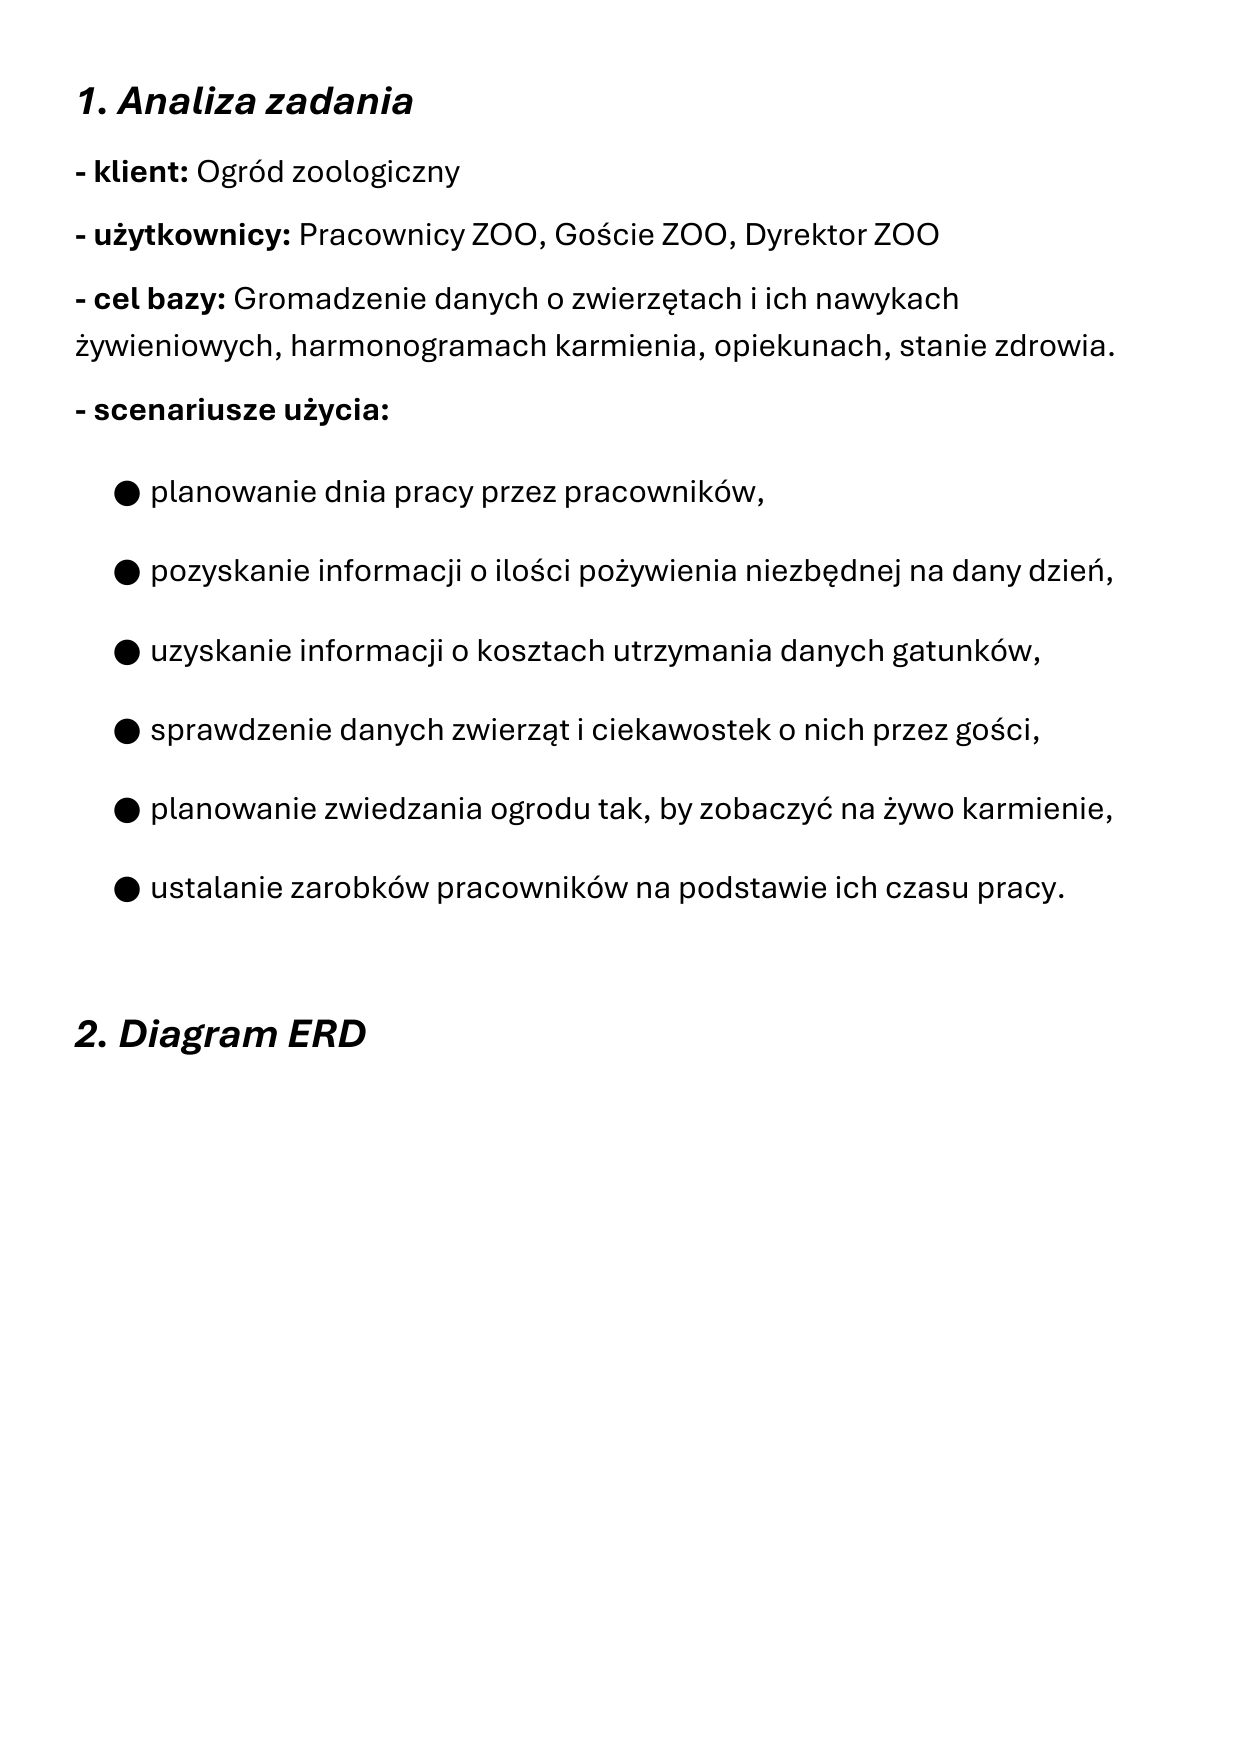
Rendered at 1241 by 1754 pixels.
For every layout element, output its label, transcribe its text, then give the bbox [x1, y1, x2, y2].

list planowanie zwiedzania ogrodu tak, by zobaczyć na żywo karmienie, [112, 770, 1165, 838]
text - scenariusze użycia: [75, 389, 1165, 430]
list sprawdzenie danych zwierząt i ciekawostek o nich przez gości, [112, 691, 1165, 759]
text - klient: Ogród zoologiczny [75, 151, 1165, 191]
list planowanie dnia pracy przez pracowników, [112, 453, 1165, 522]
list uzyskanie informacji o kosztach utrzymania danych gatunków, [112, 612, 1165, 680]
text 2. Diagram ERD [75, 1009, 1165, 1059]
text 1. Analiza zadania [75, 75, 1165, 126]
text - cel bazy: Gromadzenie danych o zwierzętach i ich nawykach żywieniowych, harmonogramach karmienia, opiekunach, stanie zdrowia. [75, 278, 1165, 366]
text - użytkownicy: Pracownicy ZOO, Goście ZOO, Dyrektor ZOO [75, 214, 1165, 255]
list pozyskanie informacji o ilości pożywienia niezbędnej na dany dzień, [112, 532, 1165, 601]
list ustalanie zarobków pracowników na podstawie ich czasu pracy. [112, 849, 1165, 917]
